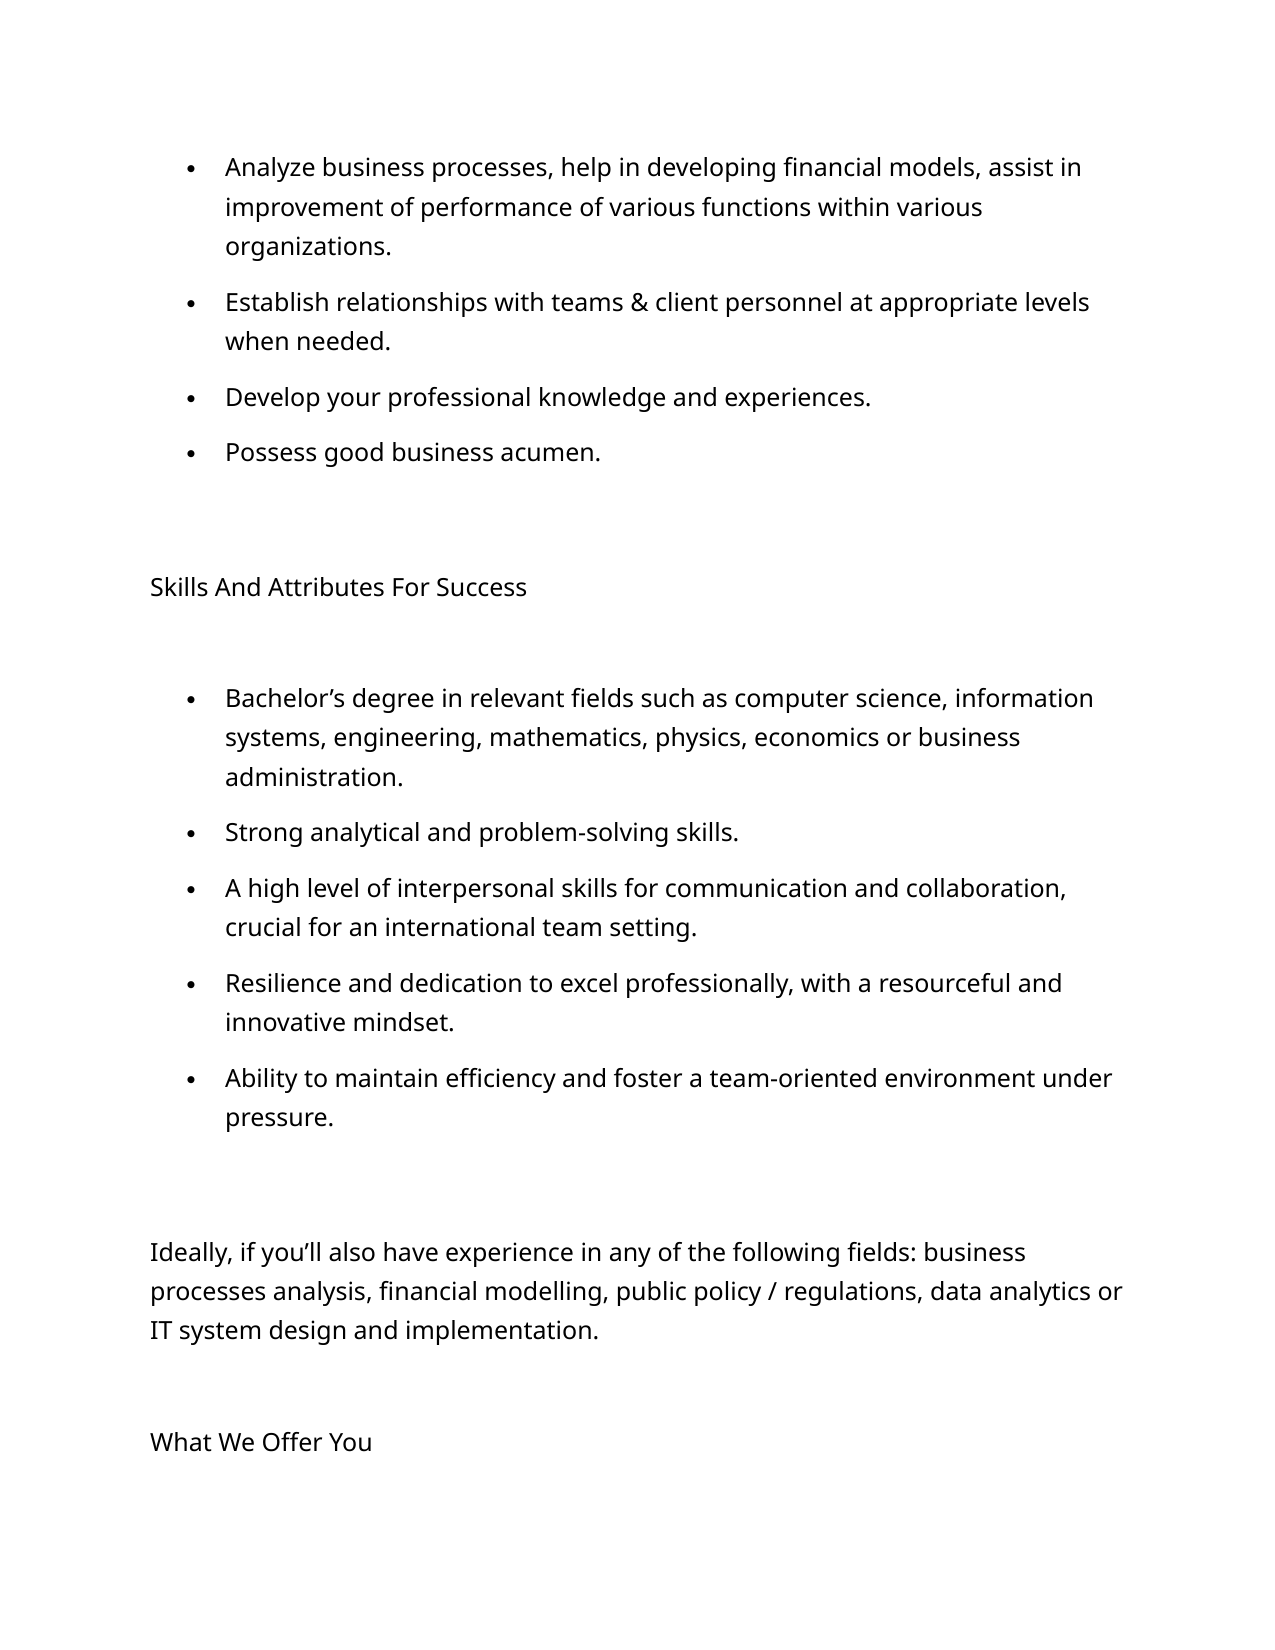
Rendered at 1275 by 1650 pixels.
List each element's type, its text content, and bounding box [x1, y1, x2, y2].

list Possess good business acumen. [187, 435, 1125, 547]
list Develop your professional knowledge and experiences. [187, 379, 1125, 413]
list Ability to maintain efficiency and foster a team-oriented environment under pressure. [187, 1061, 1125, 1212]
list A high level of interpersonal skills for communication and collaboration, crucial for an international team setting. [187, 871, 1125, 944]
text What We Offer You [150, 1424, 1125, 1458]
list Resilience and dedication to excel professionally, with a resourceful and innovative mindset. [187, 966, 1125, 1039]
list Establish relationships with teams & client personnel at appropriate levels when needed. [187, 284, 1125, 357]
text Ideally, if you’ll also have experience in any of the following fields: business processes analysis, financial modelling, public policy / regulations, data analytics or IT system design and implementation. [150, 1234, 1125, 1347]
list Strong analytical and problem-solving skills. [187, 815, 1125, 849]
text Skills And Attributes For Success [150, 569, 1125, 603]
list Bachelor’s degree in relevant fields such as computer science, information systems, engineering, mathematics, physics, economics or business administration. [187, 681, 1125, 793]
list Analyze business processes, help in developing financial models, assist in improvement of performance of various functions within various organizations. [187, 150, 1125, 262]
